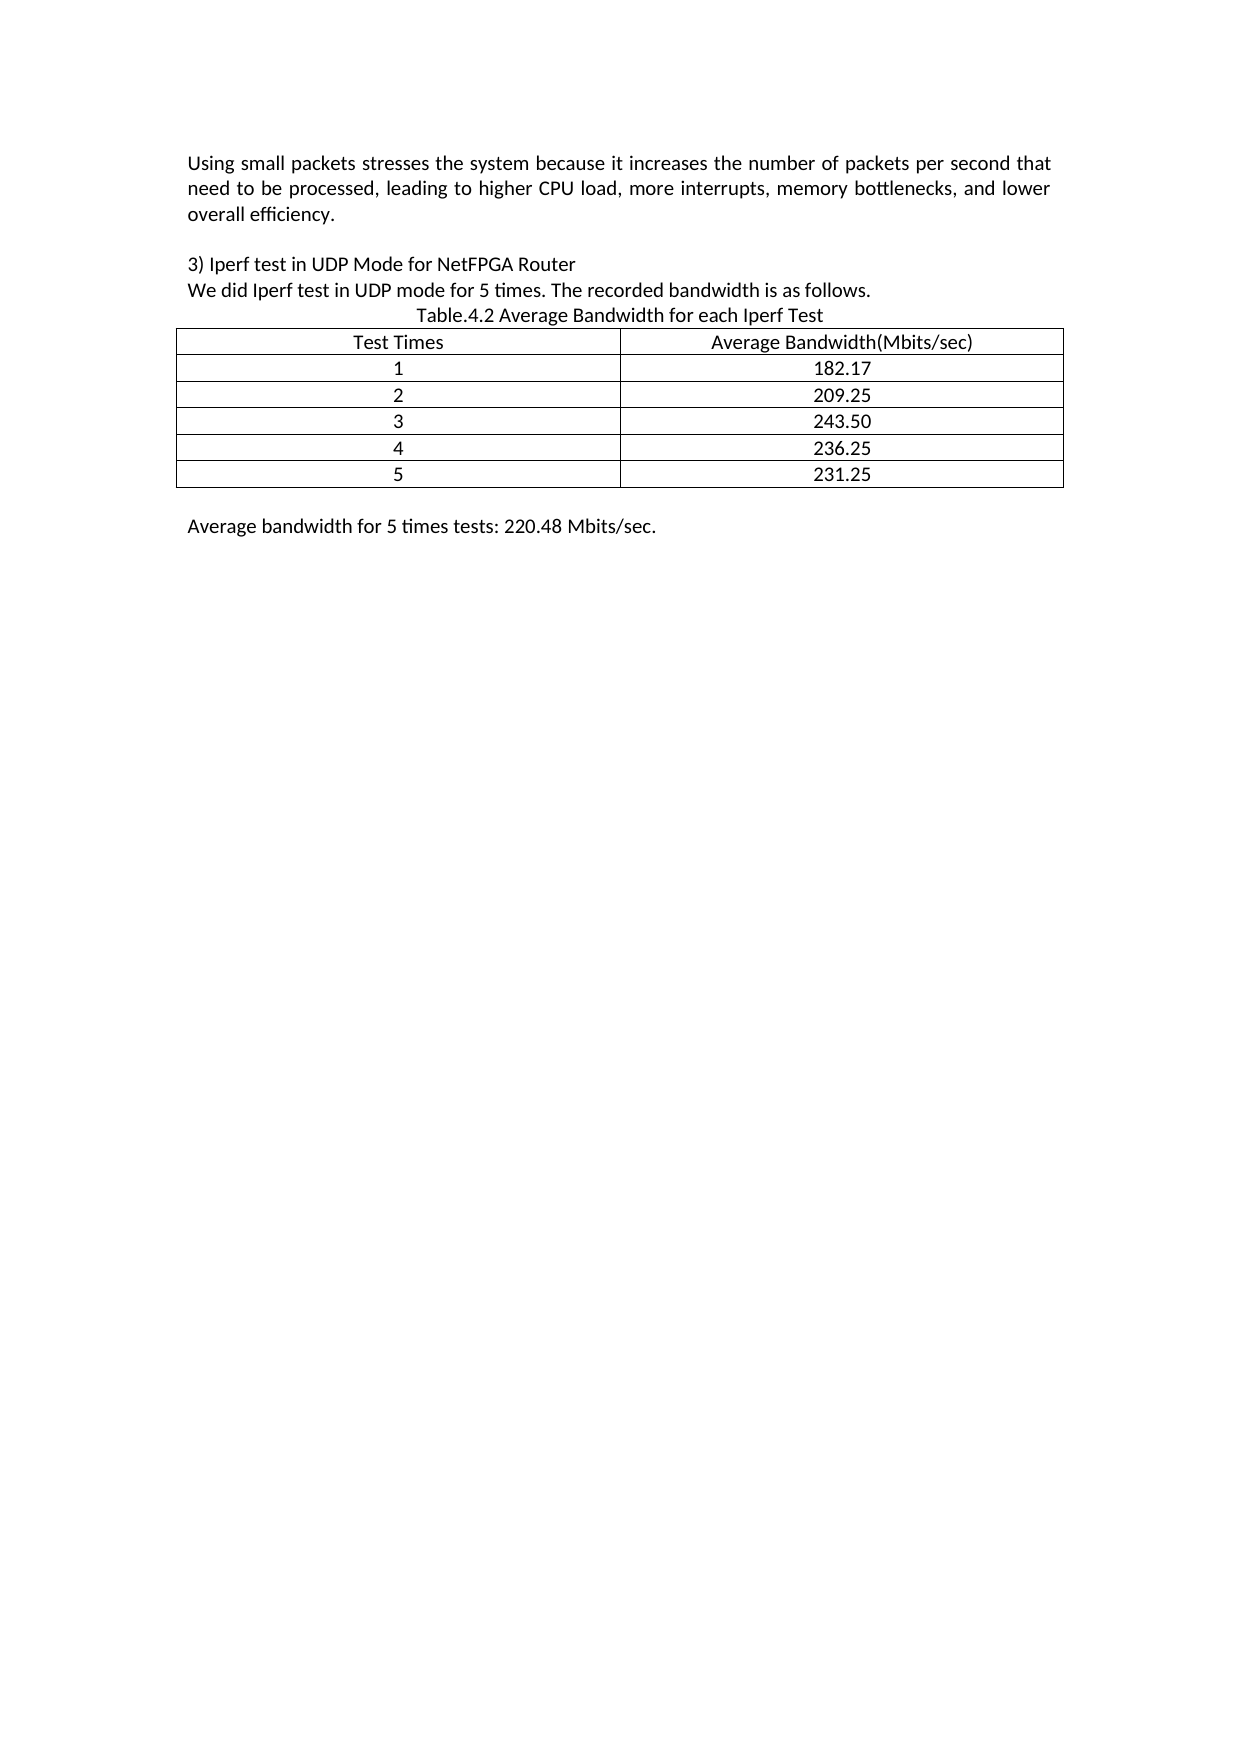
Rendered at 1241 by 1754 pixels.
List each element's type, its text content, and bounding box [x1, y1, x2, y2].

table_header Test Times [177, 329, 620, 354]
table_cell 243.50 [621, 408, 1063, 434]
list Average bandwidth for 5 times tests: 220.48 Mbits/sec. [187, 513, 1053, 538]
table_cell 2 [177, 382, 620, 407]
table_cell 3 [177, 408, 620, 434]
table_cell 1 [177, 355, 620, 381]
list Table.4.2 Average Bandwidth for each Iperf Test [187, 302, 1053, 328]
table_cell 236.25 [621, 435, 1063, 460]
list Using small packets stresses the system because it increases the number of packets per second that need to be processed, leading to higher CPU load, more interrupts, memory bottlenecks, and lower overall efficiency. [187, 150, 1053, 226]
list Iperf test in UDP Mode for NetFPGA Router [187, 252, 1053, 277]
list We did Iperf test in UDP mode for 5 times. The recorded bandwidth is as follows. [187, 277, 1053, 302]
table_cell 5 [177, 461, 620, 487]
table_cell 231.25 [621, 461, 1063, 487]
table_cell 4 [177, 435, 620, 460]
table_cell 182.17 [621, 355, 1063, 381]
table_cell 209.25 [621, 382, 1063, 407]
table_header Average Bandwidth(Mbits/sec) [621, 329, 1063, 354]
